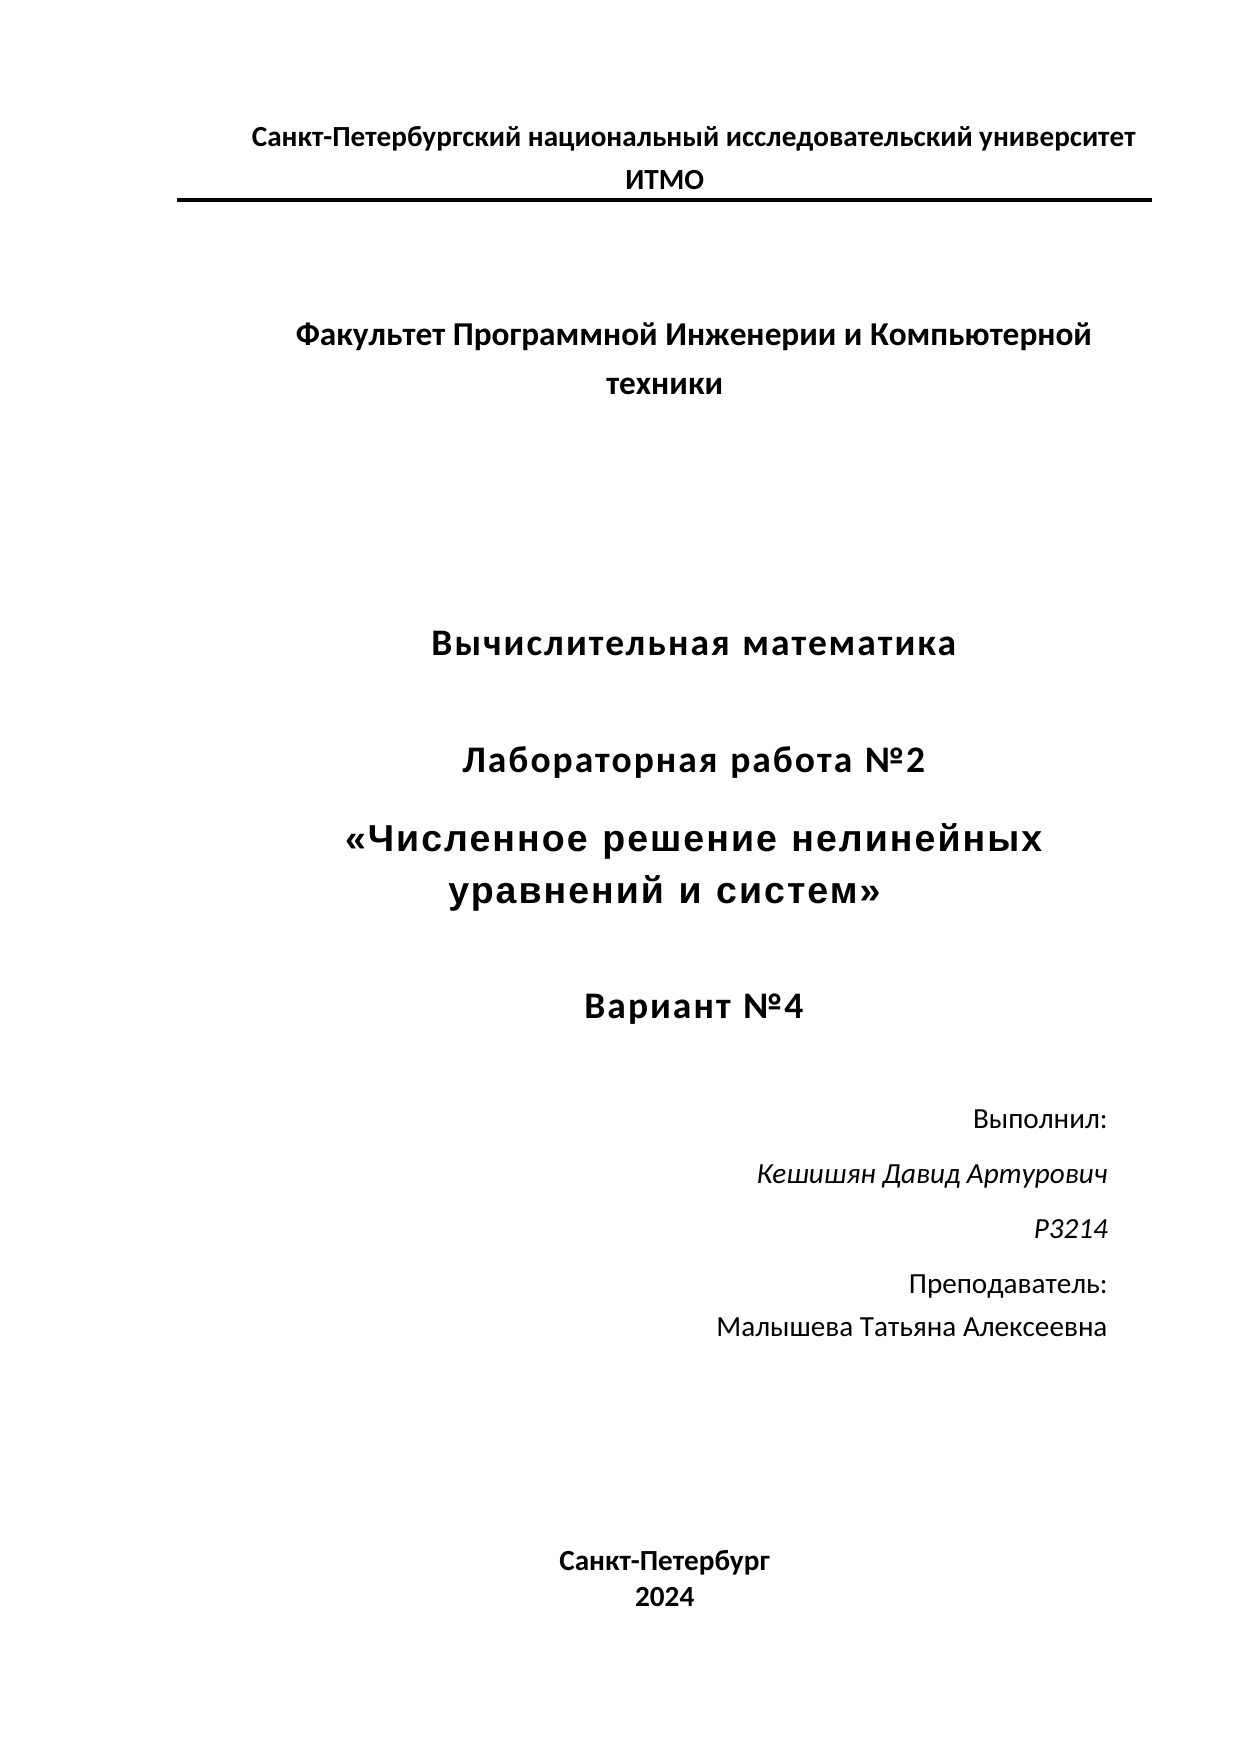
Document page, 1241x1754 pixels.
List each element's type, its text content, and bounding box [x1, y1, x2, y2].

text P3214 [177, 1210, 1107, 1246]
text Вычислительная математика [177, 619, 1152, 665]
text «Численное решение нелинейных уравнений и систем» [177, 816, 1152, 911]
text Выполнил: [177, 1100, 1107, 1135]
text Лабораторная работа №2 [177, 736, 1152, 782]
text Преподаватель: Малышева Татьяна Алексеевна [177, 1265, 1107, 1344]
text Санкт-Петербургский национальный исследовательский университет ИТМО [177, 118, 1152, 198]
text Кешишян Давид Артурович [177, 1155, 1107, 1191]
text Вариант №4 [177, 982, 1152, 1028]
text Факультет Программной Инженерии и Компьютерной техники [177, 313, 1152, 402]
